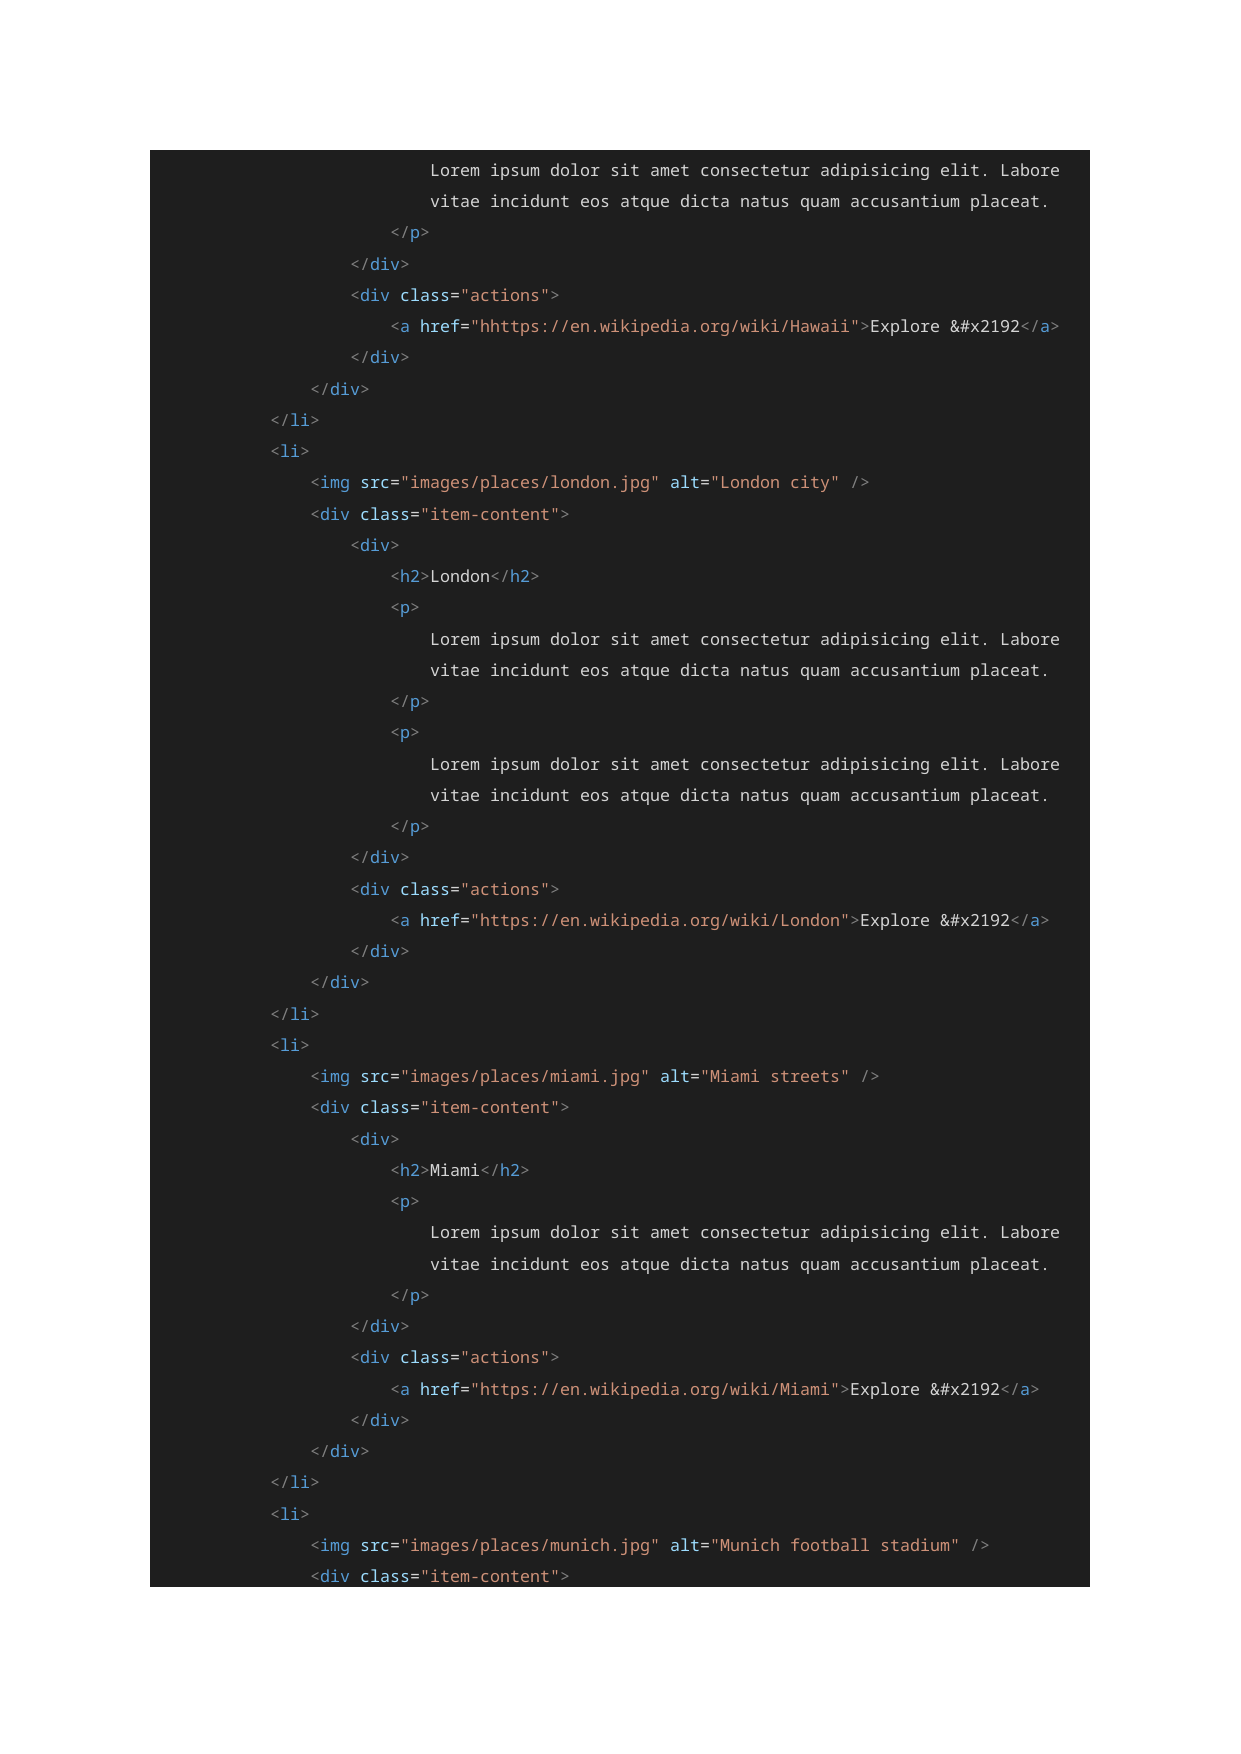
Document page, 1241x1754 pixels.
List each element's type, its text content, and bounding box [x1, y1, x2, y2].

text </p> [150, 806, 1090, 837]
text </div> [150, 837, 1090, 869]
text Lorem ipsum dolor sit amet consectetur adipisicing elit. Labore [150, 150, 1090, 181]
text </li> [150, 1462, 1090, 1494]
text </div> [150, 244, 1090, 275]
text </p> [150, 681, 1090, 712]
text vitae incidunt eos atque dicta natus quam accusantium placeat. [150, 1244, 1090, 1275]
text <a href="hhttps://en.wikipedia.org/wiki/Hawaii">Explore &#x2192</a> [150, 306, 1090, 337]
text <div> [150, 525, 1090, 556]
text <a href="https://en.wikipedia.org/wiki/Miami">Explore &#x2192</a> [150, 1369, 1090, 1400]
text <img src="images/places/london.jpg" alt="London city" /> [150, 462, 1090, 494]
text </li> [150, 400, 1090, 431]
text </div> [150, 337, 1090, 369]
text </li> [150, 994, 1090, 1025]
text </p> [150, 212, 1090, 244]
text <p> [150, 587, 1090, 619]
text <div class="actions"> [150, 275, 1090, 306]
text </div> [150, 1400, 1090, 1431]
text Lorem ipsum dolor sit amet consectetur adipisicing elit. Labore [150, 744, 1090, 775]
text </div> [150, 962, 1090, 994]
text </div> [150, 1306, 1090, 1337]
text Lorem ipsum dolor sit amet consectetur adipisicing elit. Labore [150, 619, 1090, 650]
text <img src="images/places/miami.jpg" alt="Miami streets" /> [150, 1056, 1090, 1087]
text vitae incidunt eos atque dicta natus quam accusantium placeat. [150, 775, 1090, 806]
text vitae incidunt eos atque dicta natus quam accusantium placeat. [150, 650, 1090, 681]
text </div> [150, 931, 1090, 962]
text <div class="actions"> [150, 869, 1090, 900]
text <h2>Miami</h2> [150, 1150, 1090, 1181]
text </div> [150, 369, 1090, 400]
text </div> [150, 1431, 1090, 1462]
text <div class="item-content"> [150, 1556, 1090, 1587]
text <img src="images/places/munich.jpg" alt="Munich football stadium" /> [150, 1525, 1090, 1556]
text <h2>London</h2> [150, 556, 1090, 587]
text <li> [150, 1494, 1090, 1525]
text <div> [150, 1119, 1090, 1150]
text <a href="https://en.wikipedia.org/wiki/London">Explore &#x2192</a> [150, 900, 1090, 931]
text vitae incidunt eos atque dicta natus quam accusantium placeat. [150, 181, 1090, 212]
text <p> [150, 1181, 1090, 1212]
text <p> [150, 712, 1090, 744]
text <div class="item-content"> [150, 494, 1090, 525]
text <li> [150, 1025, 1090, 1056]
text <div class="item-content"> [150, 1087, 1090, 1119]
text <div class="actions"> [150, 1337, 1090, 1369]
text <li> [150, 431, 1090, 462]
text </p> [150, 1275, 1090, 1306]
text Lorem ipsum dolor sit amet consectetur adipisicing elit. Labore [150, 1212, 1090, 1244]
